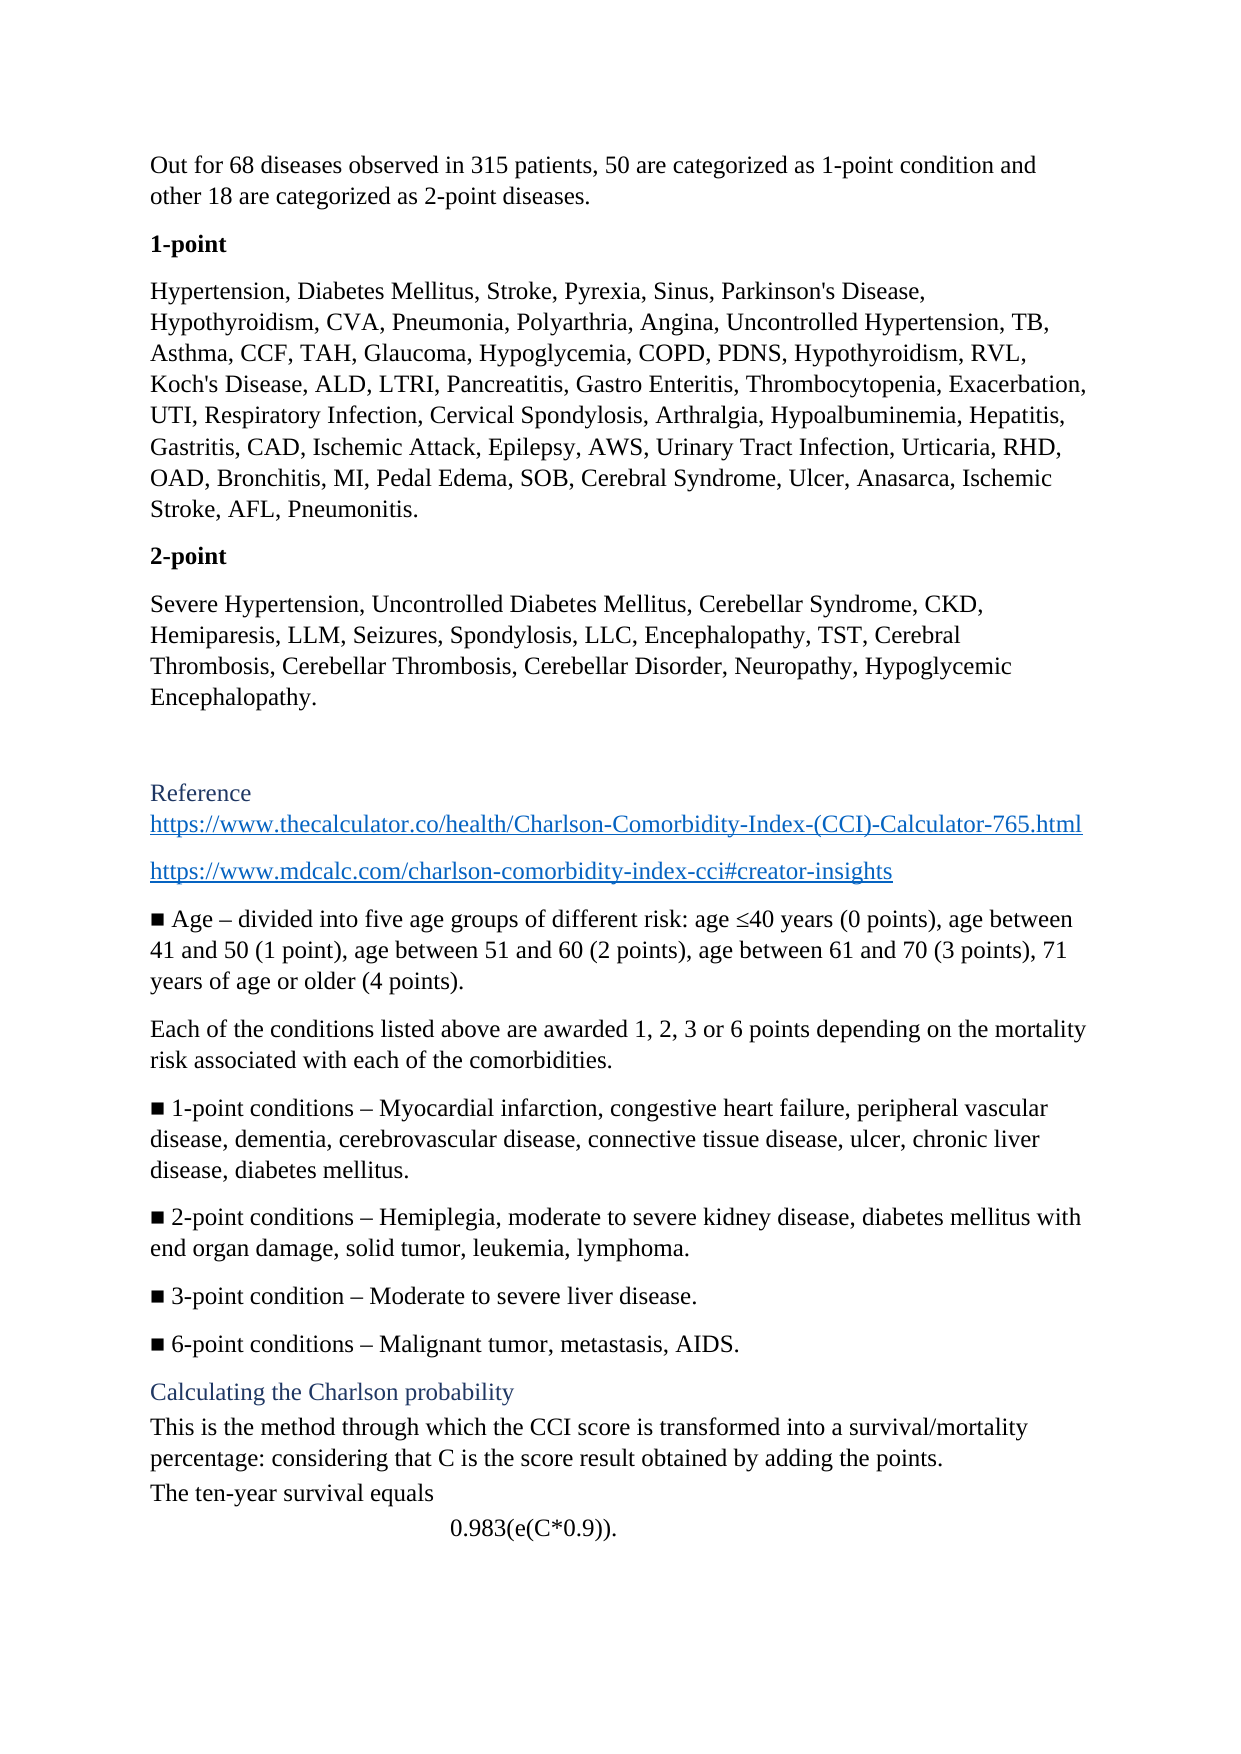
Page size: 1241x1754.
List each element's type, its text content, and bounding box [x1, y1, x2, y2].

text ■ Age – divided into five age groups of different risk: age ≤40 years (0 points), age between 41 and 50 (1 point), age between 51 and 60 (2 points), age between 61 and 70 (3 points), 71 years of age or older (4 points). [150, 904, 1090, 995]
text Hypertension, Diabetes Mellitus, Stroke, Pyrexia, Sinus, Parkinson's Disease, Hypothyroidism, CVA, Pneumonia, Polyarthria, Angina, Uncontrolled Hypertension, TB, Asthma, CCF, TAH, Glaucoma, Hypoglycemia, COPD, PDNS, Hypothyroidism, RVL, Koch's Disease, ALD, LTRI, Pancreatitis, Gastro Enteritis, Thrombocytopenia, Exacerbation, UTI, Respiratory Infection, Cervical Spondylosis, Arthralgia, Hypoalbuminemia, Hepatitis, Gastritis, CAD, Ischemic Attack, Epilepsy, AWS, Urinary Tract Infection, Urticaria, RHD, OAD, Bronchitis, MI, Pedal Edema, SOB, Cerebral Syndrome, Ulcer, Anasarca, Ischemic Stroke, AFL, Pneumonitis. [150, 276, 1090, 522]
subtitle The ten-year survival equals [150, 1478, 1090, 1507]
text 1-point [150, 229, 1090, 257]
text Each of the conditions listed above are awarded 1, 2, 3 or 6 points depending on the mortality risk associated with each of the comorbidities. [150, 1014, 1090, 1074]
text ■ 3-point condition – Moderate to severe liver disease. [150, 1281, 1090, 1310]
text Severe Hypertension, Uncontrolled Diabetes Mellitus, Cerebellar Syndrome, CKD, Hemiparesis, LLM, Seizures, Spondylosis, LLC, Encephalopathy, TST, Cerebral Thrombosis, Cerebellar Thrombosis, Cerebellar Disorder, Neuropathy, Hypoglycemic Encephalopathy. [150, 589, 1090, 711]
text ■ 6-point conditions – Malignant tumor, metastasis, AIDS. [150, 1329, 1090, 1358]
subtitle Reference [150, 778, 1090, 806]
text https://www.mdcalc.com/charlson-comorbidity-index-cci#creator-insights [150, 856, 1090, 885]
text https://www.thecalculator.co/health/Charlson-Comorbidity-Index-(CCI)-Calculator-765.html [150, 809, 1090, 837]
subtitle 0.983(e(C*0.9)). [375, 1513, 1090, 1542]
subtitle This is the method through which the CCI score is transformed into a survival/mortality percentage: considering that C is the score result obtained by adding the points. [150, 1412, 1090, 1472]
subtitle Calculating the Charlson probability [150, 1377, 1090, 1405]
text ■ 2-point conditions – Hemiplegia, moderate to severe kidney disease, diabetes mellitus with end organ damage, solid tumor, leukemia, lymphoma. [150, 1202, 1090, 1262]
text ■ 1-point conditions – Myocardial infarction, congestive heart failure, peripheral vascular disease, dementia, cerebrovascular disease, connective tissue disease, ulcer, chronic liver disease, diabetes mellitus. [150, 1093, 1090, 1183]
text Out for 68 diseases observed in 315 patients, 50 are categorized as 1-point condition and other 18 are categorized as 2-point diseases. [150, 150, 1090, 210]
text 2-point [150, 541, 1090, 570]
